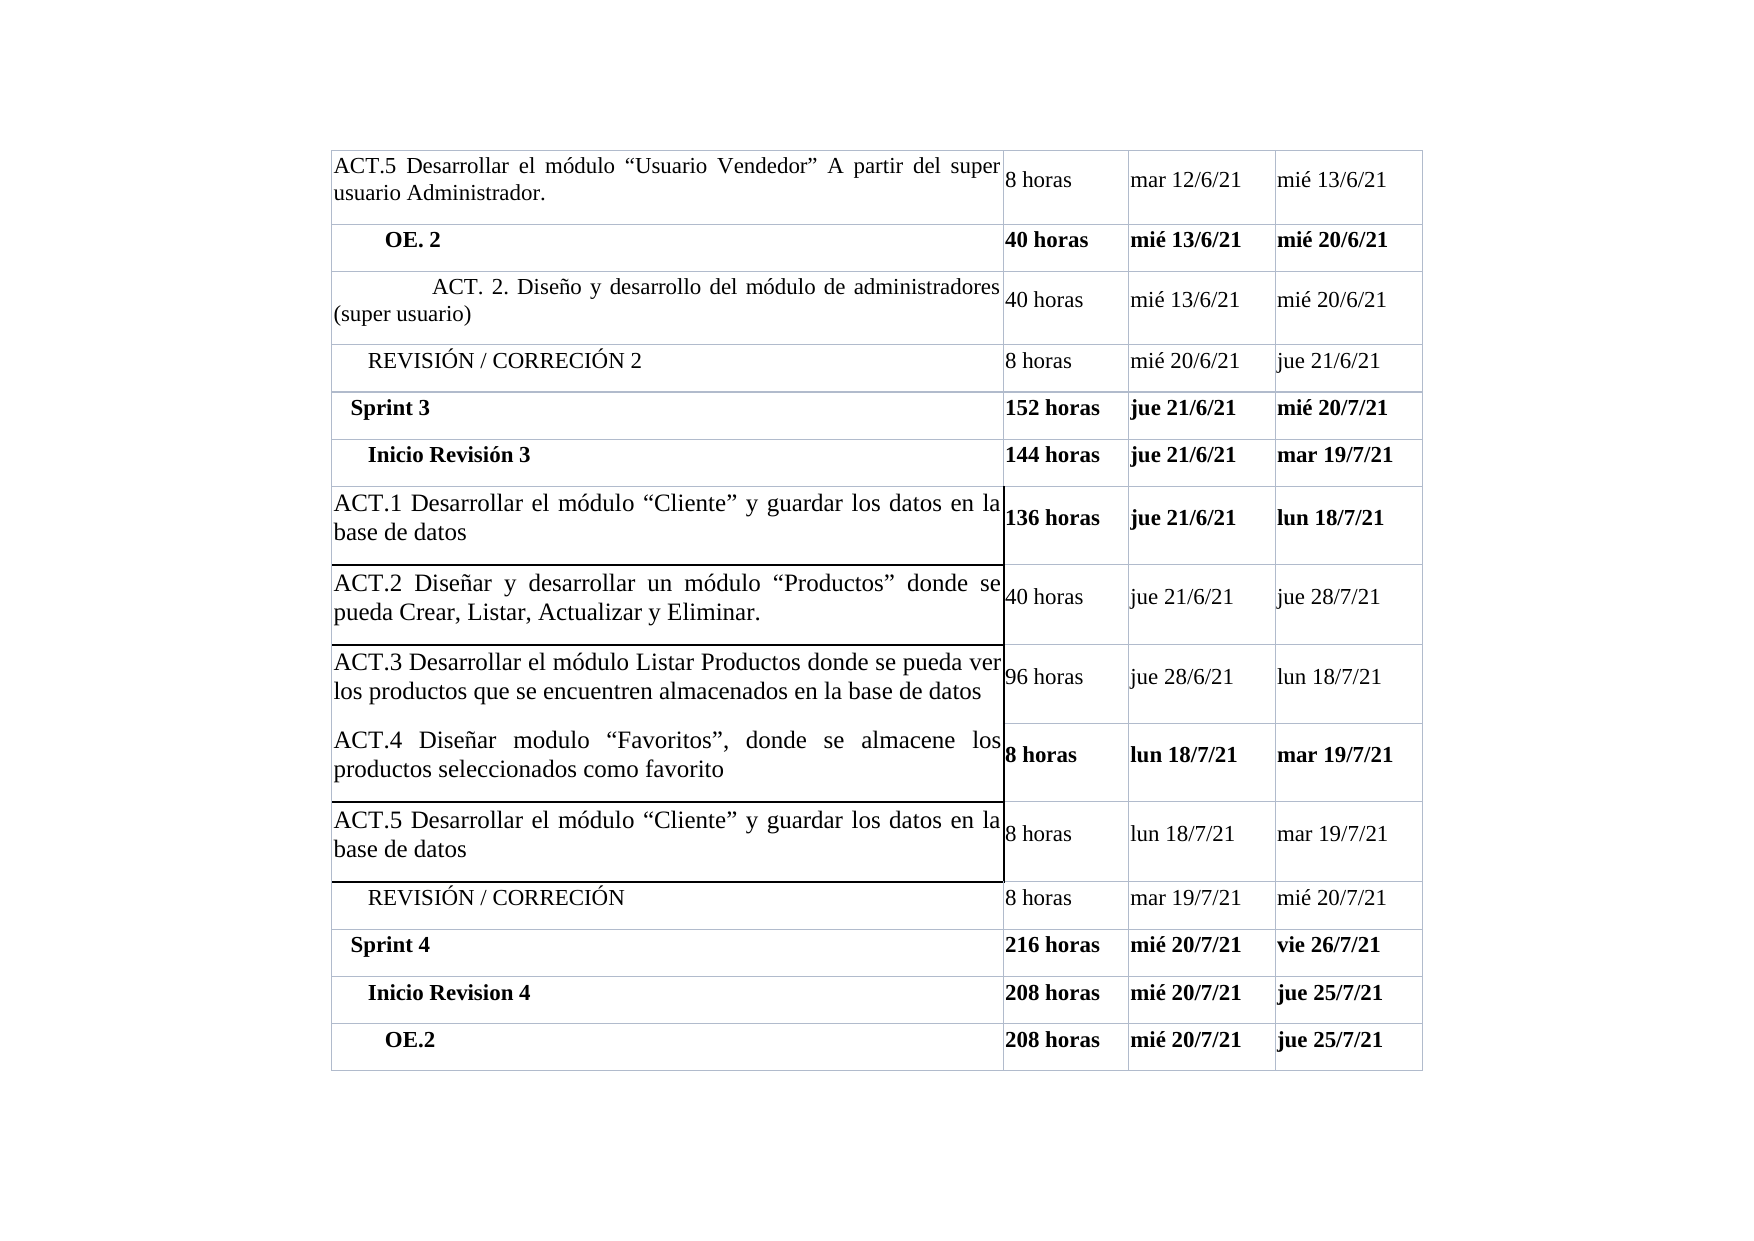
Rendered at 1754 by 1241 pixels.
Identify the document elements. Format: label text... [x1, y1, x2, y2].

table_cell 40 horas [1004, 272, 1128, 344]
table_cell 208 horas [1004, 977, 1128, 1023]
table_cell 8 horas [1005, 802, 1128, 881]
table_cell jue 21/6/21 [1129, 565, 1275, 643]
table_cell OE. 2 [332, 225, 1003, 271]
table_cell 40 horas [1004, 225, 1128, 271]
table_cell mié 20/7/21 [1276, 882, 1422, 929]
table_cell 208 horas [1004, 1024, 1128, 1070]
table_cell 8 horas [1004, 151, 1128, 223]
table_cell mié 20/7/21 [1276, 393, 1422, 439]
table_cell 8 horas [1004, 345, 1128, 391]
table_cell jue 21/6/21 [1129, 487, 1275, 564]
table_cell vie 26/7/21 [1276, 930, 1422, 976]
table_cell jue 25/7/21 [1276, 977, 1422, 1023]
table_cell mié 13/6/21 [1129, 225, 1275, 271]
table_cell mié 13/6/21 [1129, 272, 1275, 344]
table_cell 8 horas [1004, 882, 1128, 929]
table_cell Sprint 3 [332, 393, 1003, 439]
table_cell mar 12/6/21 [1129, 151, 1275, 223]
table_cell ACT. 2. Diseño y desarrollo del módulo de administradores (super usuario) [332, 272, 1003, 344]
table_cell lun 18/7/21 [1276, 487, 1422, 564]
table_cell mié 20/7/21 [1129, 977, 1275, 1023]
table_cell mié 20/7/21 [1129, 930, 1275, 976]
table_cell ACT.3 Desarrollar el módulo Listar Productos donde se pueda ver los productos que se encuentren almacenados en la base de datos [332, 646, 1003, 723]
table_cell 8 horas [1005, 724, 1128, 801]
table_cell OE.2 [332, 1024, 1003, 1070]
table_cell mar 19/7/21 [1276, 440, 1422, 486]
table_cell mar 19/7/21 [1276, 802, 1422, 881]
table_cell jue 21/6/21 [1129, 440, 1275, 486]
table_cell jue 21/6/21 [1276, 345, 1422, 391]
table_cell 152 horas [1004, 393, 1128, 439]
table_cell Inicio Revisión 3 [332, 440, 1003, 486]
table_cell jue 28/6/21 [1129, 645, 1275, 723]
table_cell lun 18/7/21 [1276, 645, 1422, 723]
table_cell mié 20/6/21 [1129, 345, 1275, 391]
table_cell ACT.4 Diseñar modulo “Favoritos”, donde se almacene los productos seleccionados como favorito [332, 723, 1003, 801]
table_cell jue 21/6/21 [1129, 393, 1275, 439]
table_cell 136 horas [1005, 487, 1128, 564]
table_cell mié 13/6/21 [1276, 151, 1422, 223]
table_cell 40 horas [1005, 565, 1128, 643]
table_cell REVISIÓN / CORRECIÓN 2 [332, 345, 1003, 391]
table_cell 216 horas [1004, 930, 1128, 976]
table_cell Sprint 4 [332, 930, 1003, 976]
table_cell lun 18/7/21 [1129, 802, 1275, 881]
table_cell ACT.1 Desarrollar el módulo “Cliente” y guardar los datos en la base de datos [332, 487, 1003, 564]
table_cell mié 20/6/21 [1276, 272, 1422, 344]
table_cell 96 horas [1005, 645, 1128, 723]
table_cell mié 20/7/21 [1129, 1024, 1275, 1070]
table_cell lun 18/7/21 [1129, 724, 1275, 801]
table_cell mar 19/7/21 [1129, 882, 1275, 929]
table_cell mié 20/6/21 [1276, 225, 1422, 271]
table_cell jue 25/7/21 [1276, 1024, 1422, 1070]
table_cell jue 28/7/21 [1276, 565, 1422, 643]
table_cell ACT.5 Desarrollar el módulo “Cliente” y guardar los datos en la base de datos [332, 803, 1003, 881]
table_cell mar 19/7/21 [1276, 724, 1422, 801]
table_cell ACT.2 Diseñar y desarrollar un módulo “Productos” donde se pueda Crear, Listar, Actualizar y Eliminar. [332, 566, 1003, 643]
table_cell Inicio Revision 4 [332, 977, 1003, 1023]
table_cell ACT.5 Desarrollar el módulo “Usuario Vendedor” A partir del super usuario Administrador. [332, 151, 1003, 223]
table_cell 144 horas [1004, 440, 1128, 486]
table_cell REVISIÓN / CORRECIÓN [332, 883, 1003, 929]
